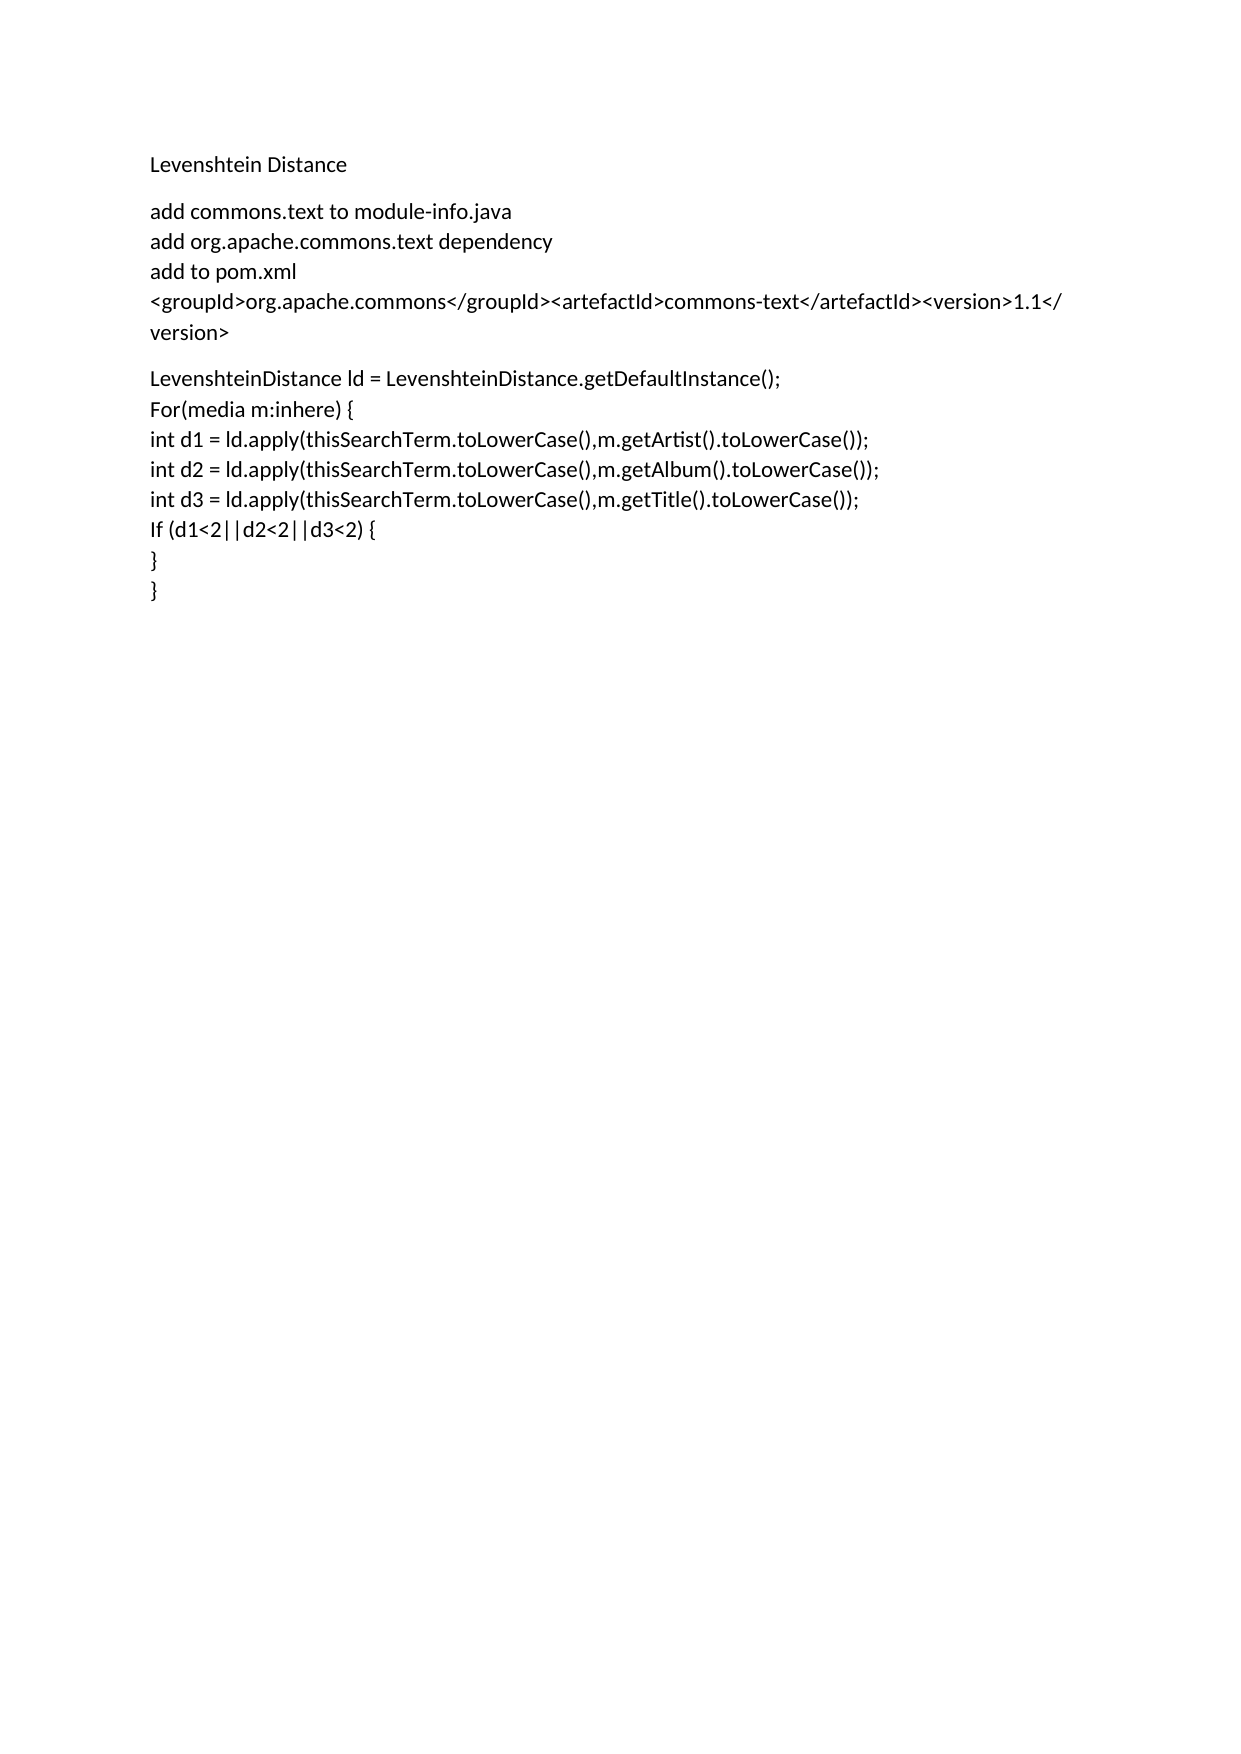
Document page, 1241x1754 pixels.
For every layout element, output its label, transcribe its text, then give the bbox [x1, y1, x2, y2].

text LevenshteinDistance ld = LevenshteinDistance.getDefaultInstance(); For(media m:inhere) { int d1 = ld.apply(thisSearchTerm.toLowerCase(),m.getArtist().toLowerCase()); int d2 = ld.apply(thisSearchTerm.toLowerCase(),m.getAlbum().toLowerCase()); int d3 = ld.apply(thisSearchTerm.toLowerCase(),m.getTitle().toLowerCase()); If (d1<2||d2<2||d3<2) { } } [150, 364, 1090, 604]
text add commons.text to module-info.java add org.apache.commons.text dependency add to pom.xml <groupId>org.apache.commons</groupId><artefactId>commons-text</artefactId><version>1.1</version> [150, 197, 1090, 346]
text Levenshtein Distance [150, 150, 1090, 178]
